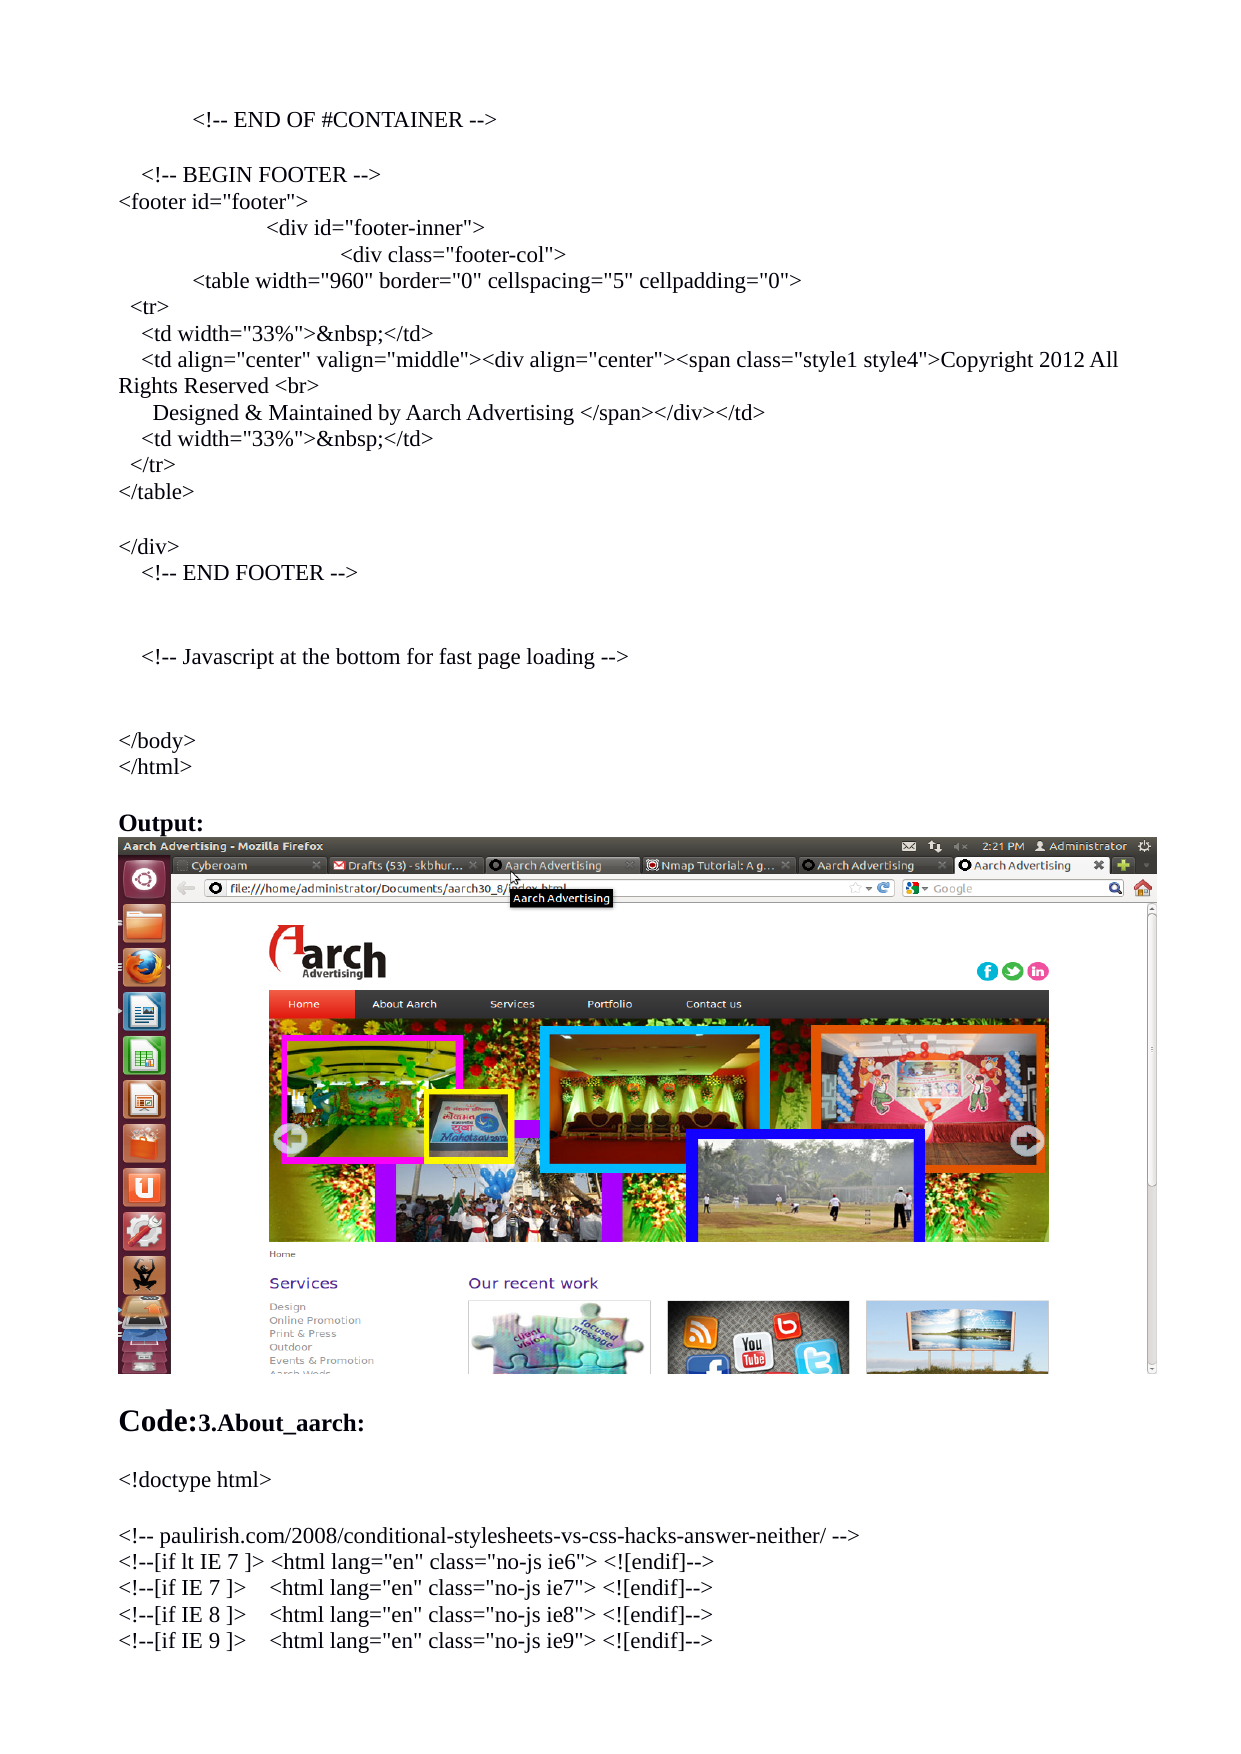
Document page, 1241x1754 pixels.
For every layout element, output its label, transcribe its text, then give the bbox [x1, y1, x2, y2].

text <!-- END OF #CONTAINER --> [118, 106, 1122, 133]
text <!-- paulirish.com/2008/conditional-stylesheets-vs-css-hacks-answer-neither/ --> [118, 1522, 1122, 1548]
text <!--[if IE 7 ]> <html lang="en" class="no-js ie7"> <![endif]--> [118, 1574, 1122, 1601]
text <!--[if IE 8 ]> <html lang="en" class="no-js ie8"> <![endif]--> [118, 1601, 1122, 1627]
text <td align="center" valign="middle"><div align="center"><span class="style1 style4">Copyright 2012 All Rights Reserved <br> [118, 346, 1122, 399]
text <!-- BEGIN FOOTER --> [118, 162, 1122, 188]
text </table> [118, 478, 1122, 504]
text <div class="footer-col"> [118, 241, 1122, 267]
text <tr> [118, 293, 1122, 320]
text <div id="footer-inner"> [118, 214, 1122, 241]
text </div> [118, 533, 1122, 559]
text </body> [118, 727, 1122, 753]
text Designed & Maintained by Aarch Advertising </span></div></td> [118, 399, 1122, 425]
text <table width="960" border="0" cellspacing="5" cellpadding="0"> [118, 267, 1122, 293]
text </html> [118, 753, 1122, 780]
text <td width="33%">&nbsp;</td> [118, 320, 1122, 346]
text Code:3.About_aarch: [118, 1402, 1122, 1438]
text </tr> [118, 451, 1122, 478]
text <!--[if lt IE 7 ]> <html lang="en" class="no-js ie6"> <![endif]--> [118, 1548, 1122, 1574]
text <!-- END FOOTER --> [118, 559, 1122, 586]
text <!-- Javascript at the bottom for fast page loading --> [118, 643, 1122, 669]
text <!--[if IE 9 ]> <html lang="en" class="no-js ie9"> <![endif]--> [118, 1627, 1122, 1653]
picture [118, 837, 1157, 1374]
text Output: [118, 808, 1122, 837]
text <td width="33%">&nbsp;</td> [118, 425, 1122, 451]
text <!doctype html> [118, 1467, 1122, 1493]
text <footer id="footer"> [118, 188, 1122, 214]
